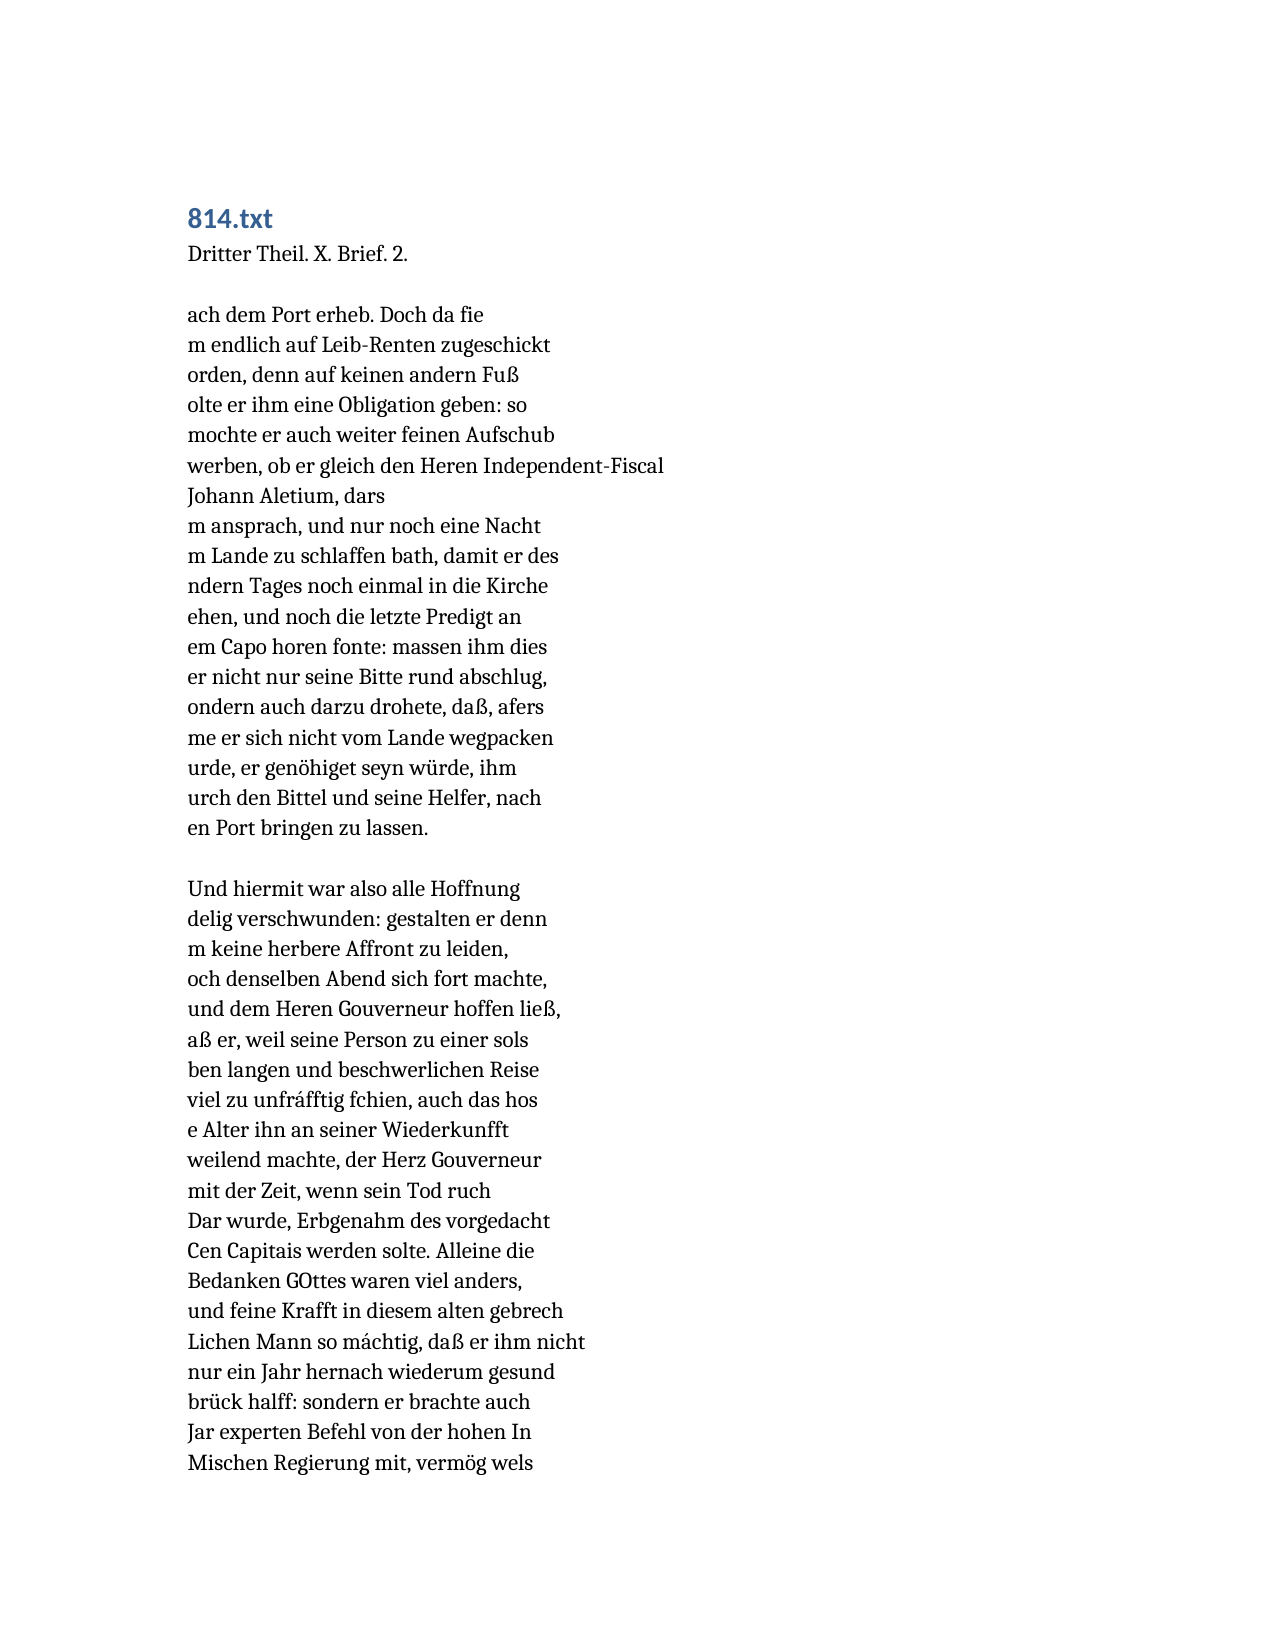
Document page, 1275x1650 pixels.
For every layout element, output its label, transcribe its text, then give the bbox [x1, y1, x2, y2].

subtitle 814.txt [187, 200, 1087, 236]
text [187, 241, 1087, 1476]
